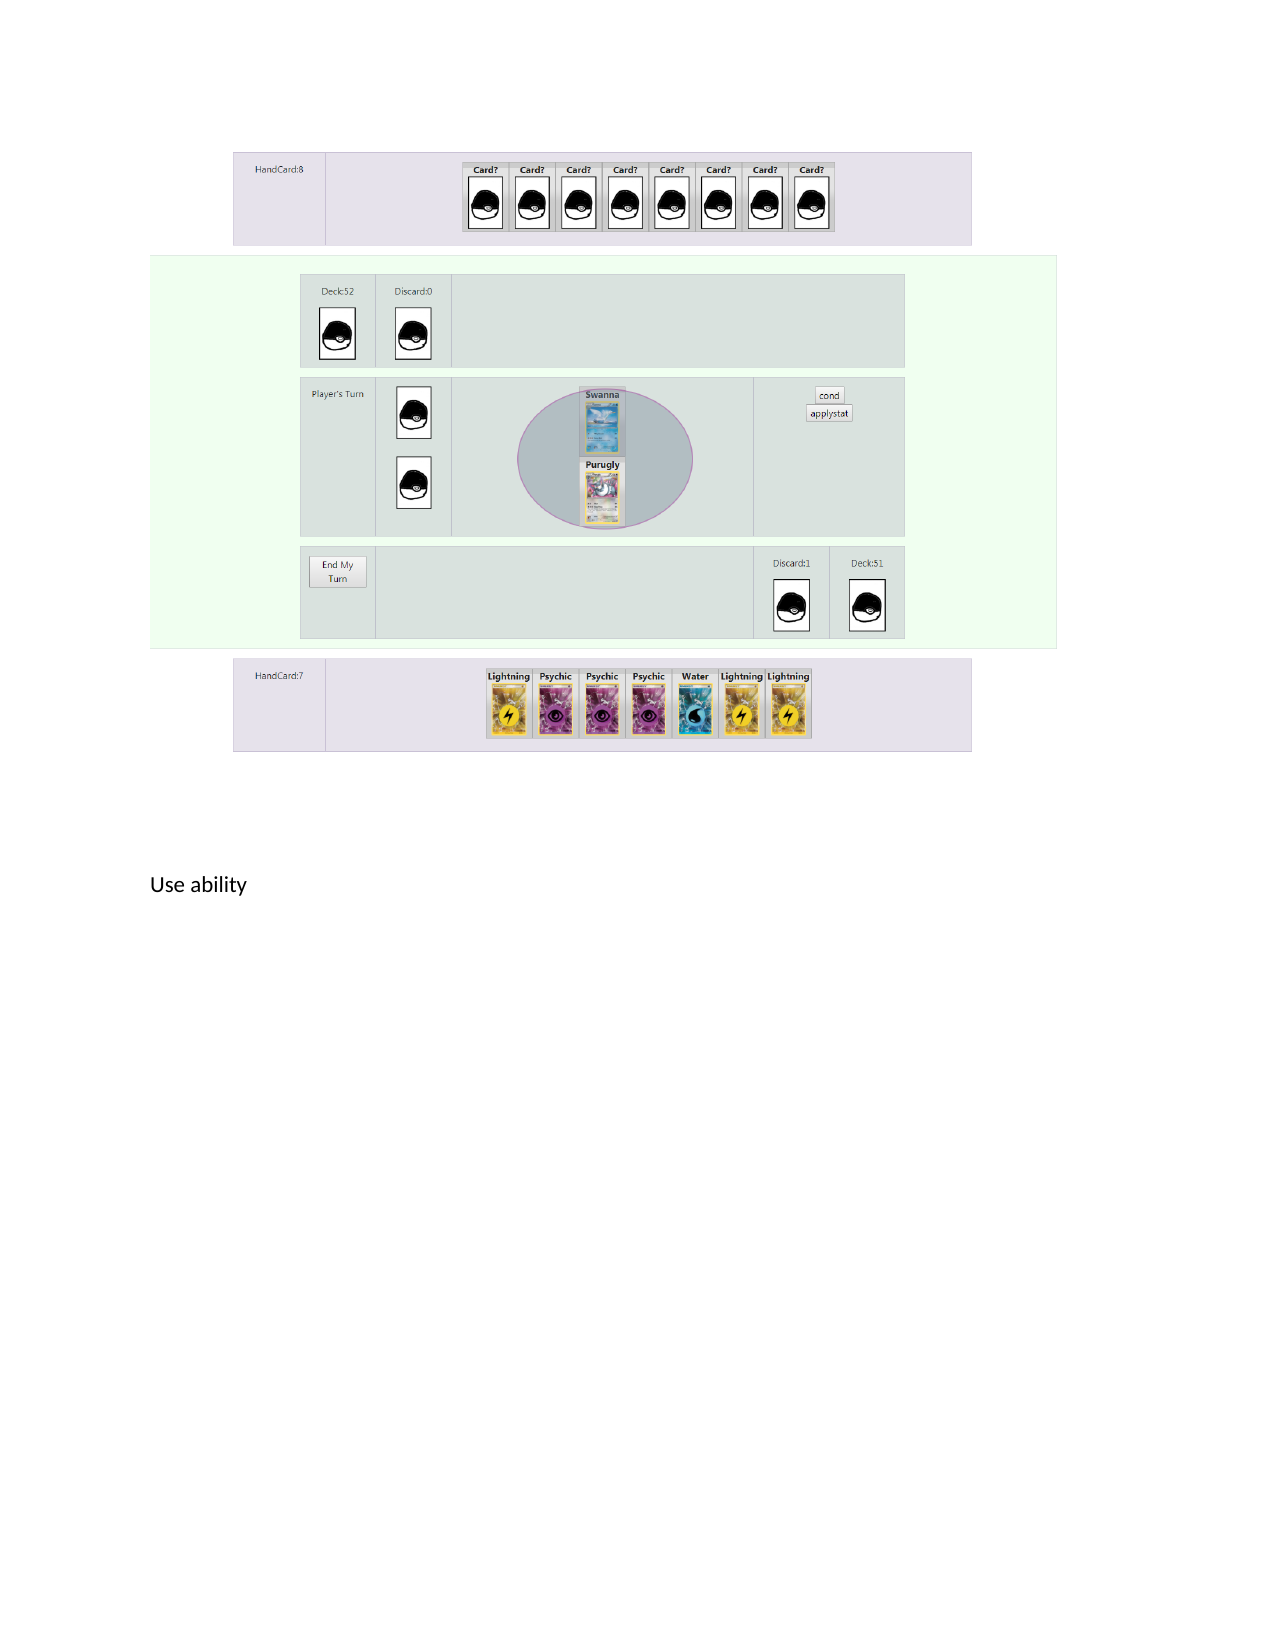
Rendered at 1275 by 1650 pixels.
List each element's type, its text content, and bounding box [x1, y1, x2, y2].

picture [150, 150, 1125, 758]
text Use ability [150, 870, 1125, 898]
